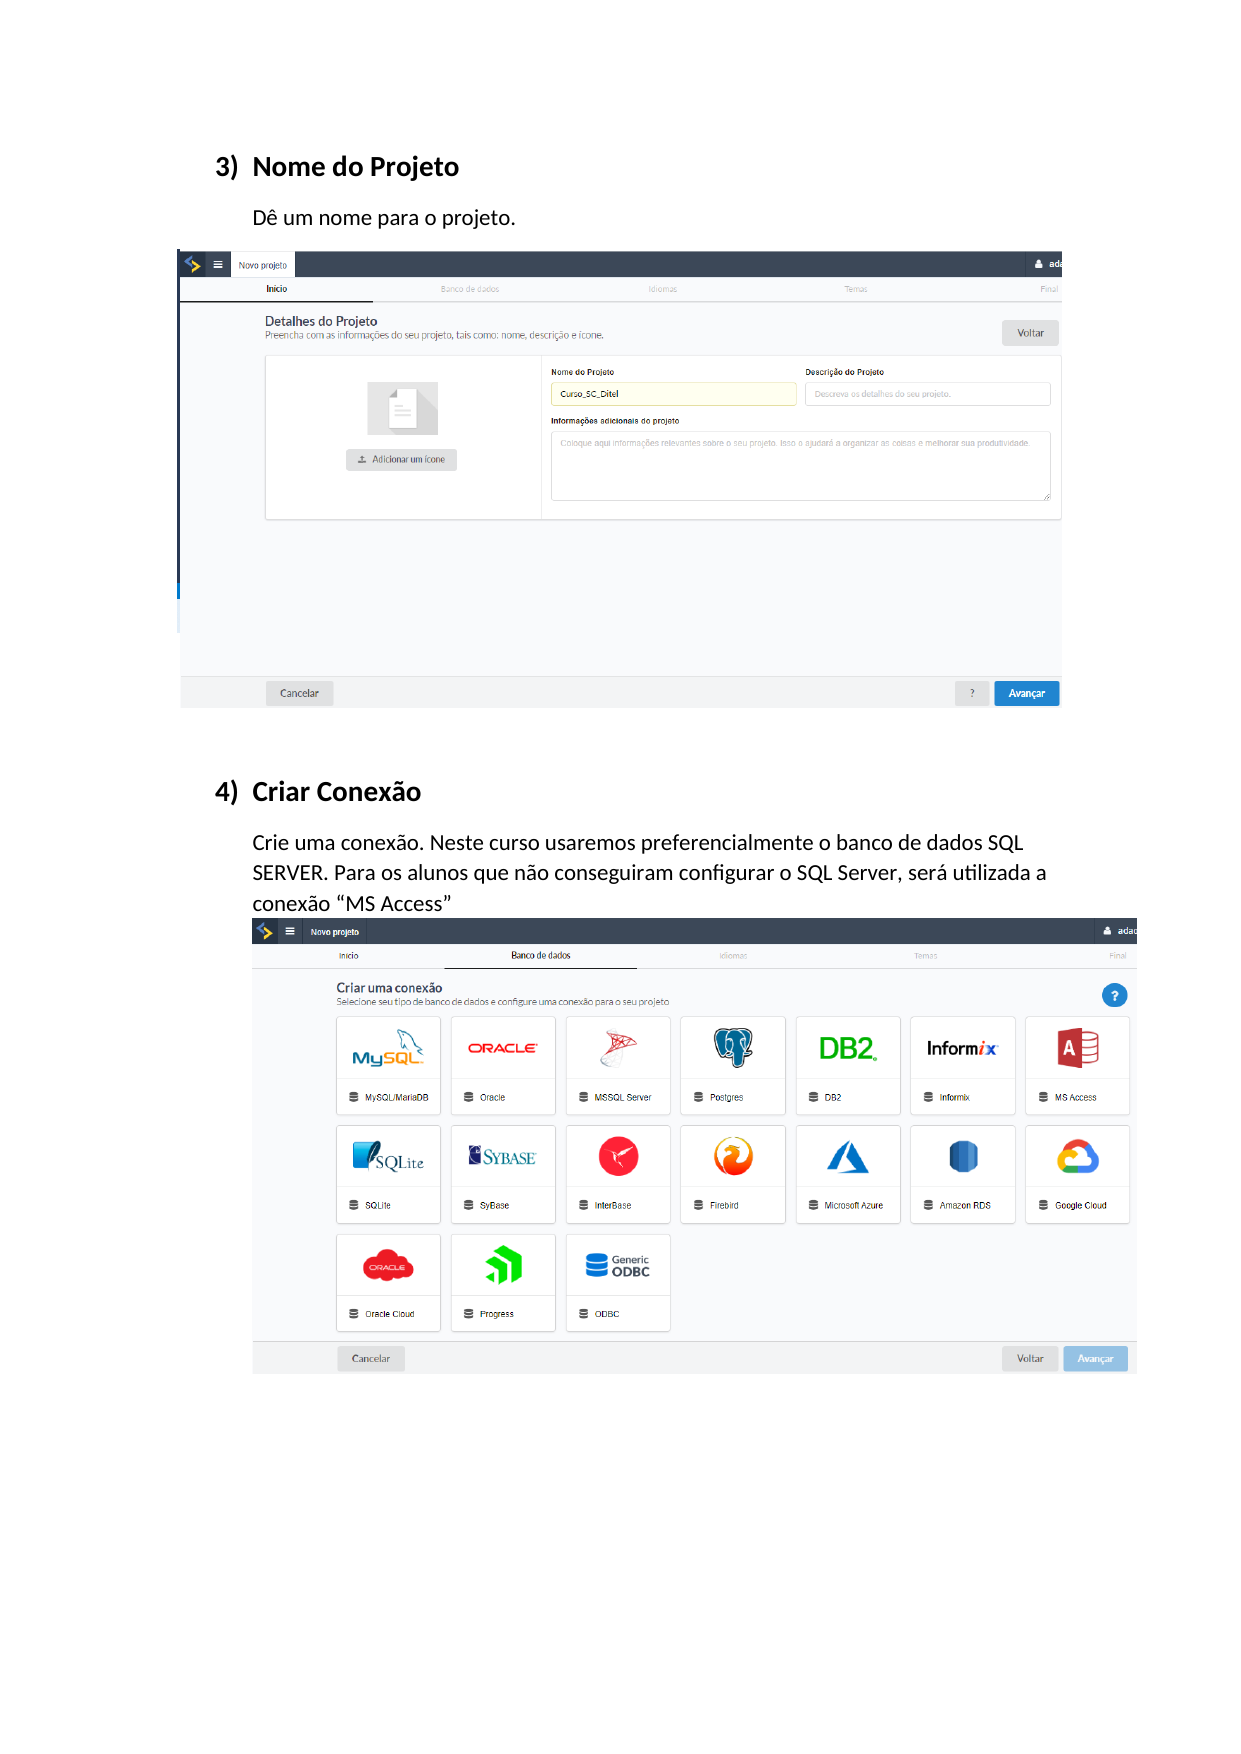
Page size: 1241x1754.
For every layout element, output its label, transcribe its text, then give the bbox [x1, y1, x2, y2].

list Crie uma conexão. Neste curso usaremos preferencialmente o banco de dados SQL SERVER. Para os alunos que não conseguiram configurar o SQL Server, será utilizada a conexão “MS Access” [252, 828, 1063, 917]
list Dê um nome para o projeto. [252, 203, 1063, 231]
subtitle Nome do Projeto [215, 148, 1063, 183]
picture [177, 249, 1062, 708]
subtitle Criar Conexão [215, 773, 1063, 809]
picture [252, 918, 1137, 1374]
